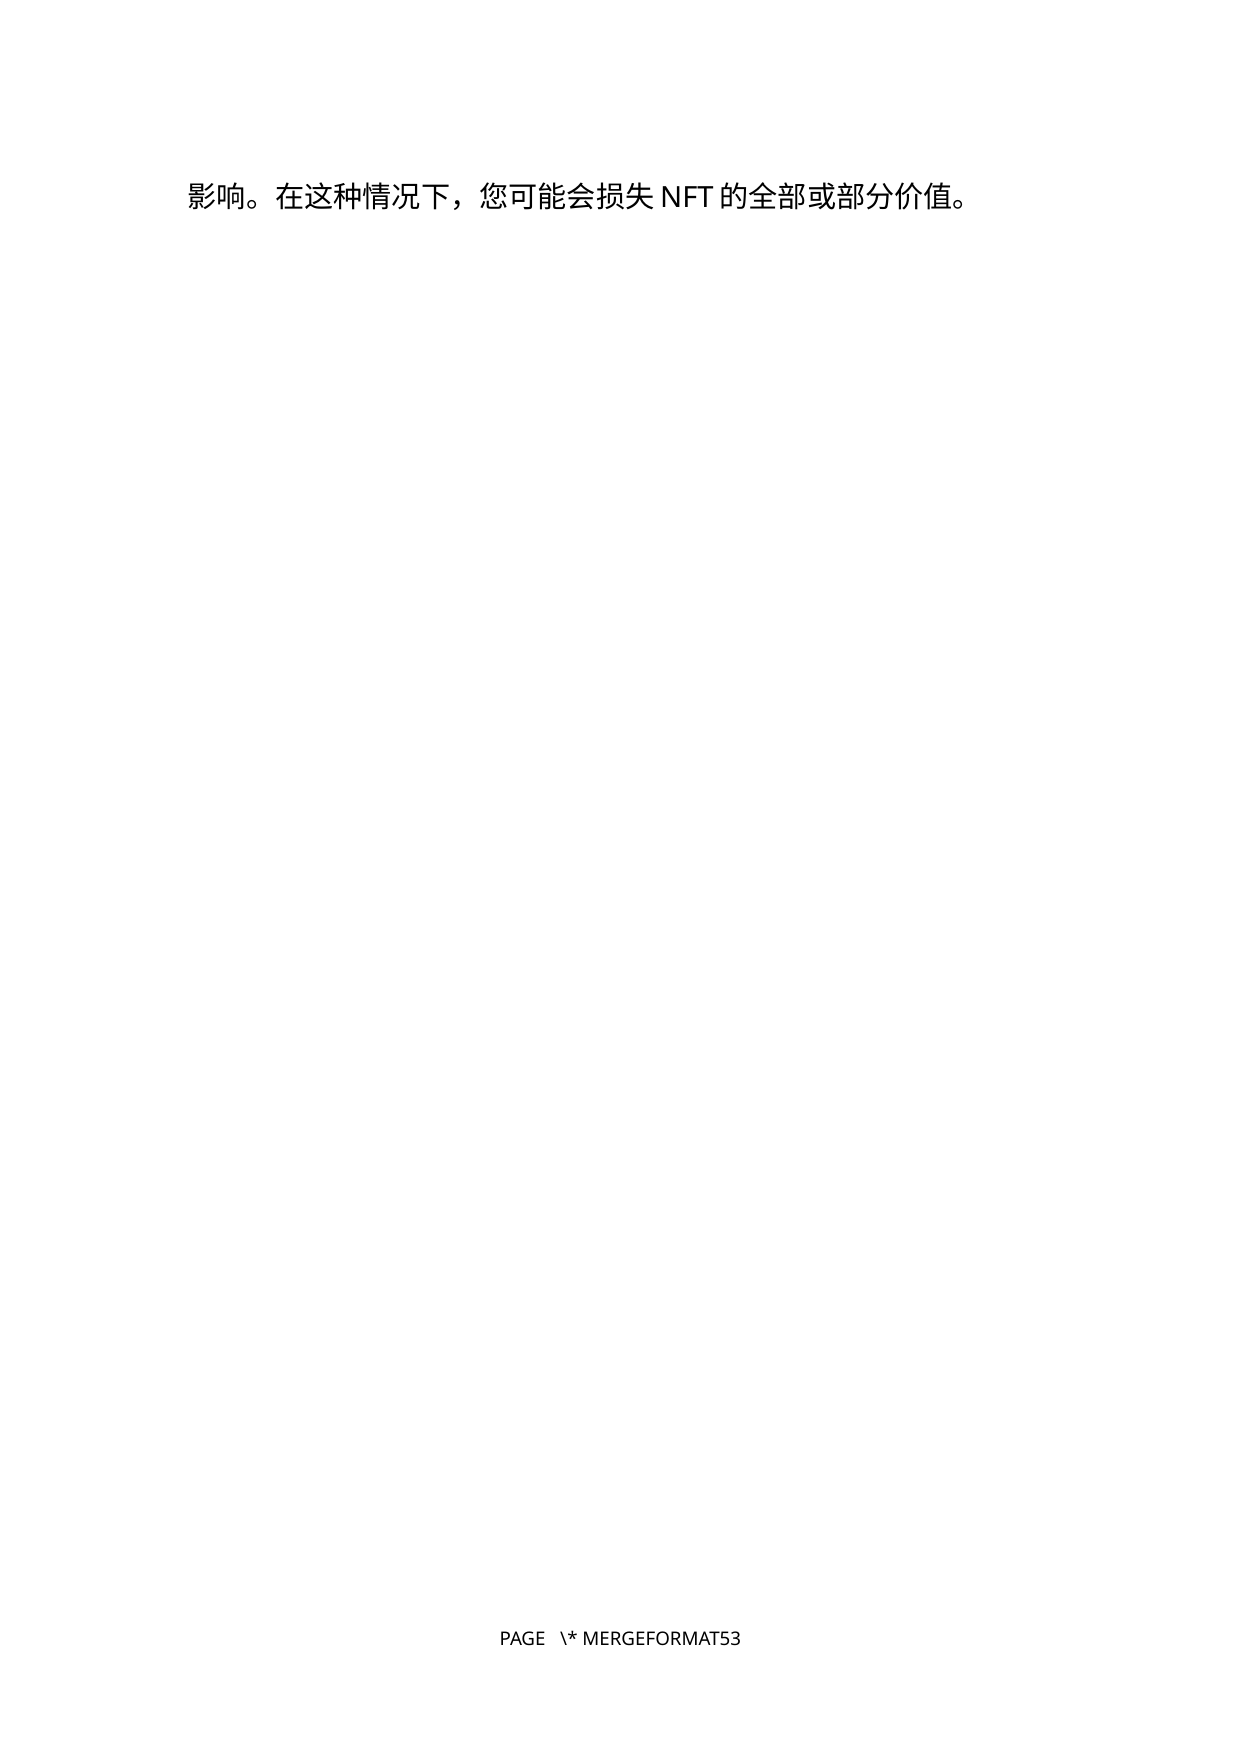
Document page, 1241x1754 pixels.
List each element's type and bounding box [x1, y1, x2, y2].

text [187, 162, 1053, 227]
